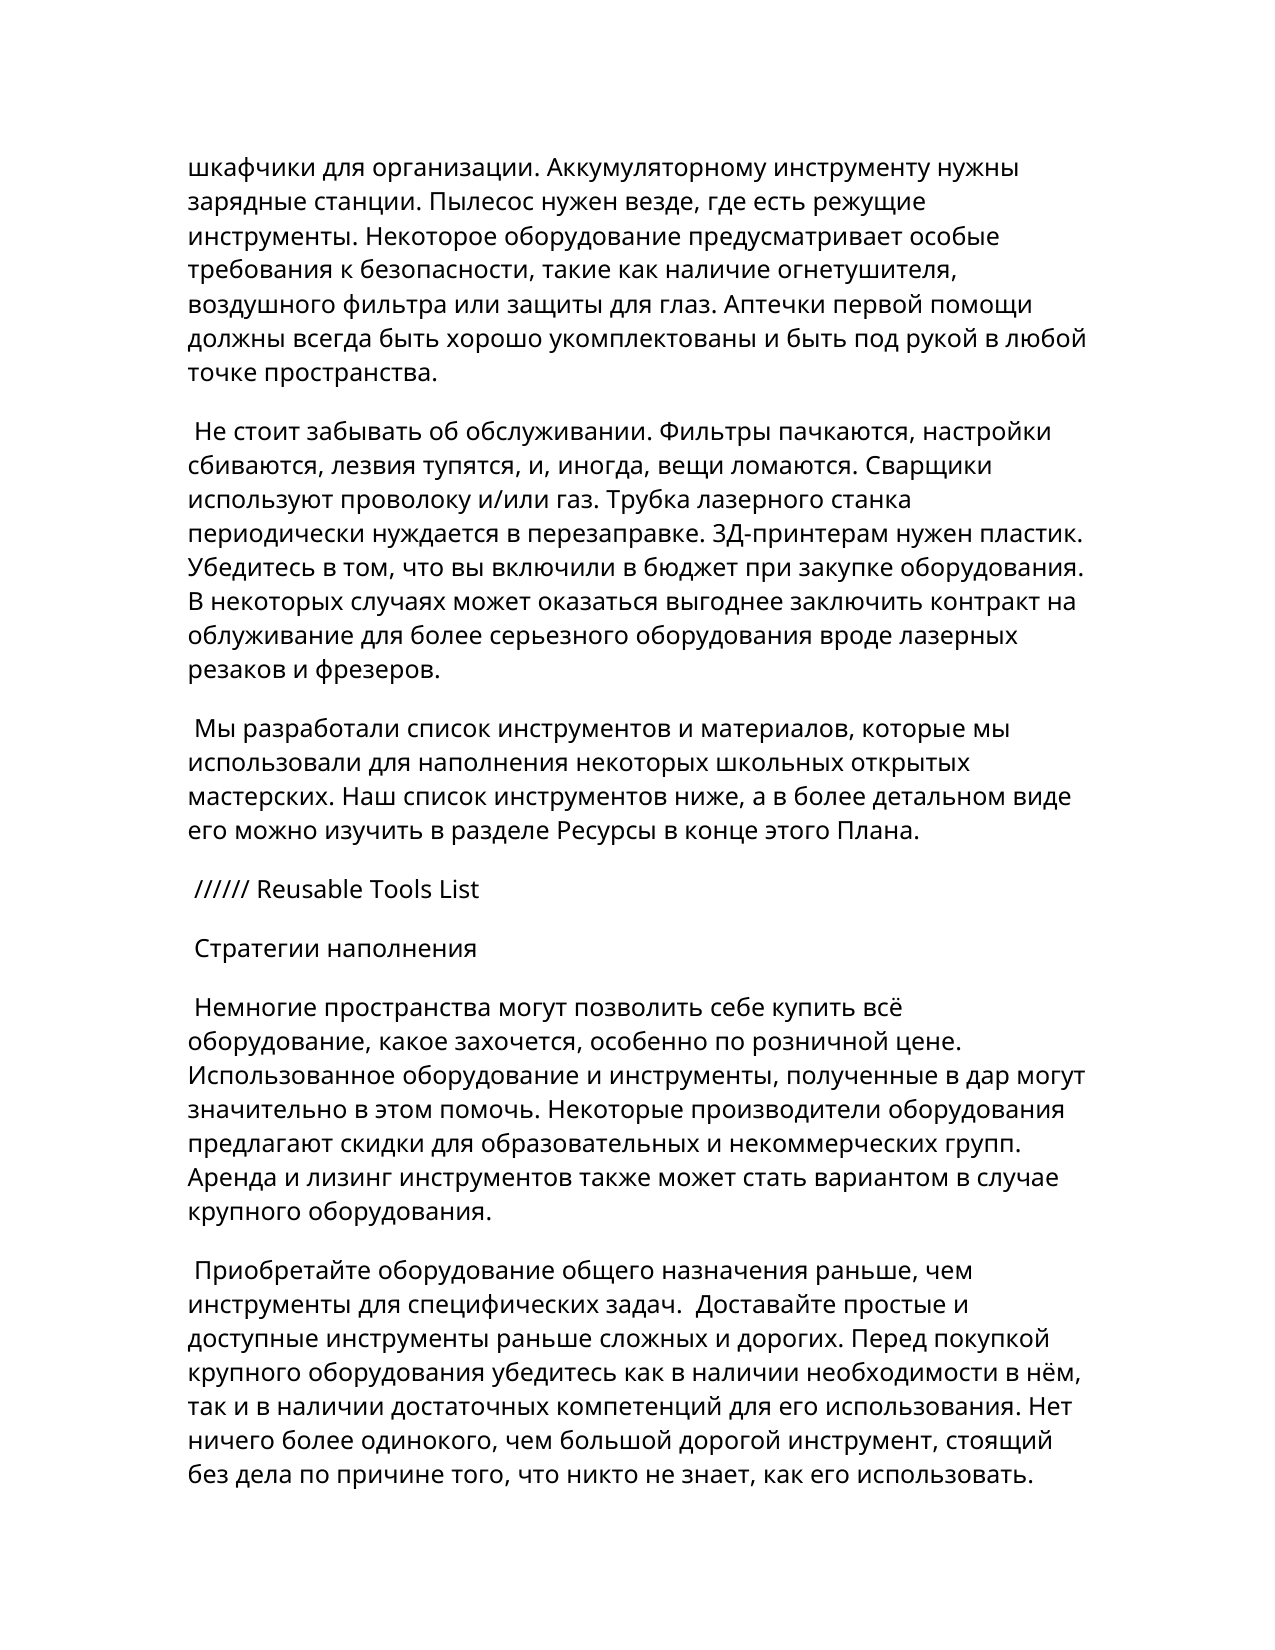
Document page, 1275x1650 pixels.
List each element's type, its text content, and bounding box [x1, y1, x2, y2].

text ////// Reusable Tools List [187, 872, 1087, 906]
text Немногие пространства могут позволить себе купить всё оборудование, какое захочется, особенно по розничной цене. Использованное оборудование и инструменты, полученные в дар могут значительно в этом помочь. Некоторые производители оборудования предлагают скидки для образовательных и некоммерческих групп. Аренда и лизинг инструментов также может стать вариантом в случае крупного оборудования. [187, 989, 1087, 1228]
text Стратегии наполнения [187, 930, 1087, 964]
text Приобретайте оборудование общего назначения раньше, чем инструменты для специфических задач. Доставайте простые и доступные инструменты раньше сложных и дорогих. Перед покупкой крупного оборудования убедитесь как в наличии необходимости в нём, так и в наличии достаточных компетенций для его использования. Нет ничего более одинокого, чем большой дорогой инструмент, стоящий без дела по причине того, что никто не знает, как его использовать. [187, 1252, 1087, 1491]
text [187, 150, 1087, 388]
text Не стоит забывать об обслуживании. Фильтры пачкаются, настройки сбиваются, лезвия тупятся, и, иногда, вещи ломаются. Сварщики используют проволоку и/или газ. Трубка лазерного станка периодически нуждается в перезаправке. 3Д-принтерам нужен пластик. Убедитесь в том, что вы включили в бюджет при закупке оборудования. В некоторых случаях может оказаться выгоднее заключить контракт на облуживание для более серьезного оборудования вроде лазерных резаков и фрезеров. [187, 413, 1087, 686]
text Мы разработали список инструментов и материалов, которые мы использовали для наполнения некоторых школьных открытых мастерских. Наш список инструментов ниже, а в более детальном виде его можно изучить в разделе Ресурсы в конце этого Плана. [187, 711, 1087, 847]
